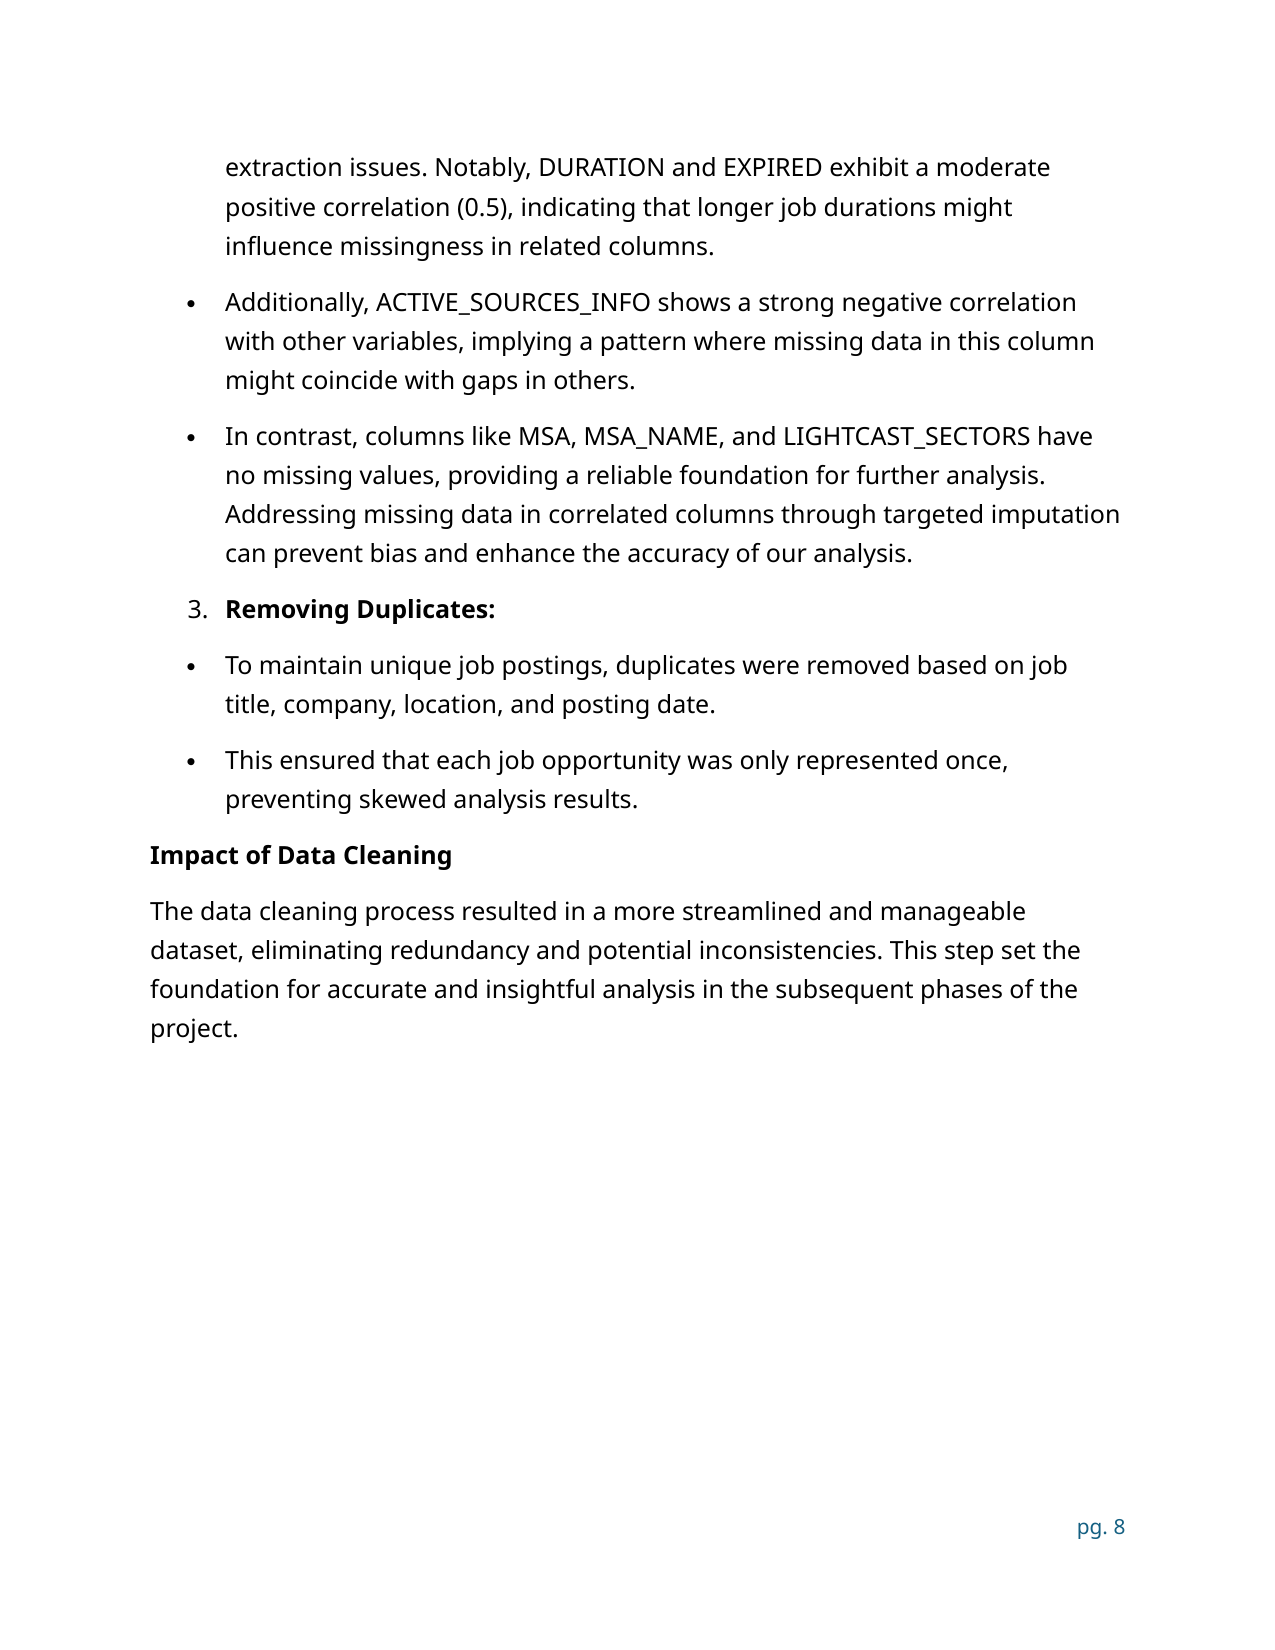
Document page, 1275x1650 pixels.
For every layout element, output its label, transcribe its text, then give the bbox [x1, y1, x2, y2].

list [187, 150, 1125, 262]
list This ensured that each job opportunity was only represented once, preventing skewed analysis results. [187, 742, 1125, 816]
list To maintain unique job postings, duplicates were removed based on job title, company, location, and posting date. [187, 647, 1125, 721]
text Impact of Data Cleaning [150, 837, 1125, 872]
list Additionally, ACTIVE_SOURCES_INFO shows a strong negative correlation with other variables, implying a pattern where missing data in this column might coincide with gaps in others. [187, 284, 1125, 397]
list In contrast, columns like MSA, MSA_NAME, and LIGHTCAST_SECTORS have no missing values, providing a reliable foundation for further analysis. Addressing missing data in correlated columns through targeted imputation can prevent bias and enhance the accuracy of our analysis. [187, 418, 1125, 570]
list Removing Duplicates: [187, 592, 1125, 626]
text The data cleaning process resulted in a more streamlined and manageable dataset, eliminating redundancy and potential inconsistencies. This step set the foundation for accurate and insightful analysis in the subsequent phases of the project. [150, 893, 1125, 1045]
